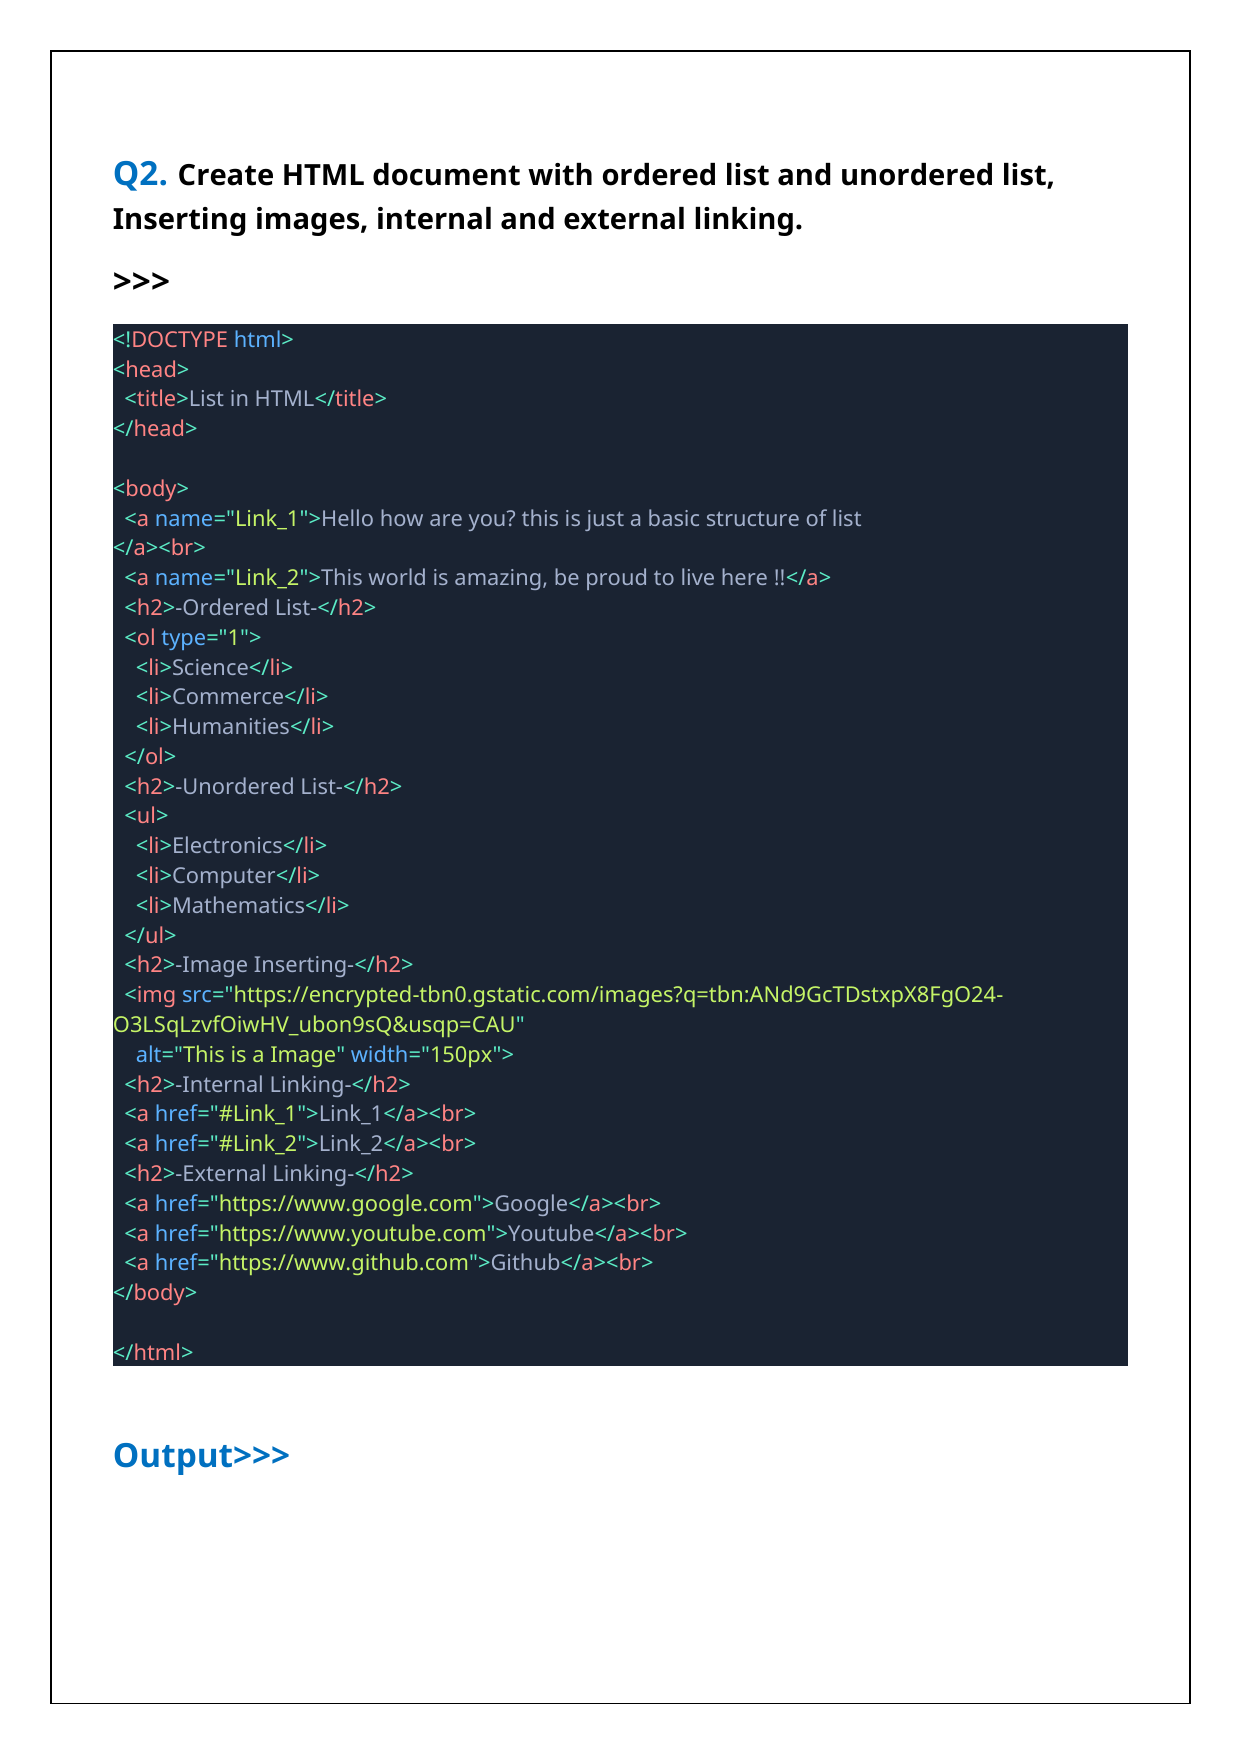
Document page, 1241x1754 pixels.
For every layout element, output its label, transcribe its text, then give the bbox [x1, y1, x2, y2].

text <ol type="1"> [113, 622, 1128, 651]
text <h2>-Internal Linking-</h2> [113, 1068, 1128, 1098]
text <h2>-External Linking-</h2> [113, 1158, 1128, 1188]
text <h2>-Unordered List-</h2> [113, 771, 1128, 800]
text <a href="#Link_2">Link_2</a><br> [113, 1128, 1128, 1158]
text <ul> [113, 800, 1128, 830]
text <h2>-Ordered List-</h2> [113, 592, 1128, 622]
text <a href="#Link_1">Link_1</a><br> [113, 1098, 1128, 1128]
text <h2>-Image Inserting-</h2> [113, 949, 1128, 979]
text </head> [113, 413, 1128, 443]
text </a><br> [113, 532, 1128, 562]
text <li>Electronics</li> [113, 830, 1128, 860]
text <a name="Link_1">Hello how are you? this is just a basic structure of list [113, 502, 1128, 532]
text </html> [113, 1337, 1128, 1366]
text <a href="https://www.youtube.com">Youtube</a><br> [113, 1217, 1128, 1247]
text >>> [113, 258, 1128, 303]
text Q2. Create HTML document with ordered list and unordered list, Inserting images, internal and external linking. [113, 150, 1128, 238]
text <li>Science</li> [113, 651, 1128, 681]
text <a href="https://www.github.com">Github</a><br> [113, 1247, 1128, 1277]
text </ul> [113, 919, 1128, 949]
text alt="This is a Image" width="150px"> [113, 1039, 1128, 1068]
text </body> [113, 1277, 1128, 1307]
text <li>Mathematics</li> [113, 890, 1128, 919]
text <head> [113, 353, 1128, 383]
text <li>Commerce</li> [113, 681, 1128, 711]
text <body> [113, 473, 1128, 502]
text <li>Humanities</li> [113, 711, 1128, 741]
text <title>List in HTML</title> [113, 383, 1128, 413]
text <a href="https://www.google.com">Google</a><br> [113, 1188, 1128, 1217]
text </ol> [113, 741, 1128, 771]
text <li>Computer</li> [113, 860, 1128, 890]
text <a name="Link_2">This world is amazing, be proud to live here !!</a> [113, 562, 1128, 592]
text <!DOCTYPE html> [113, 324, 1128, 353]
text Output>>> [113, 1432, 1128, 1477]
text <img src="https://encrypted-tbn0.gstatic.com/images?q=tbn:ANd9GcTDstxpX8FgO24-O3LSqLzvfOiwHV_ubon9sQ&usqp=CAU" [113, 979, 1128, 1039]
